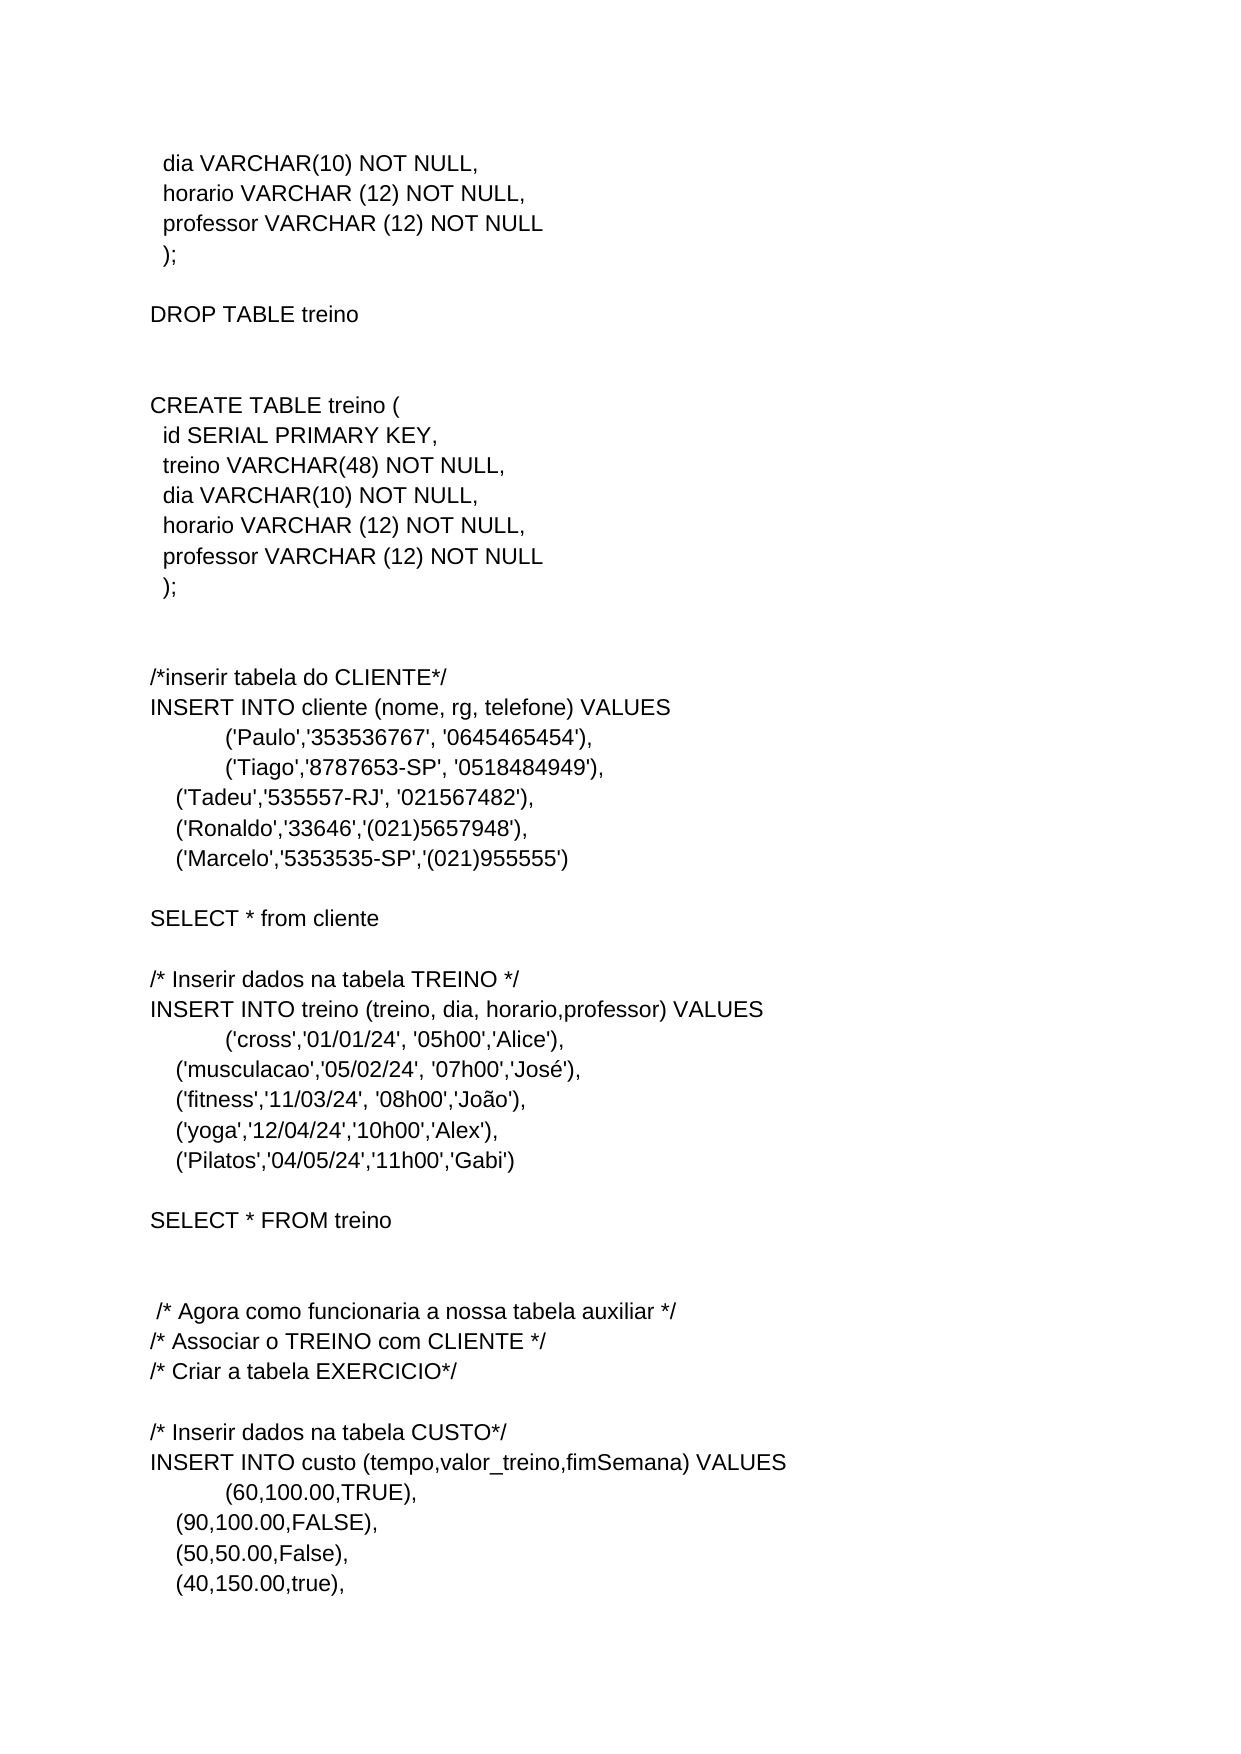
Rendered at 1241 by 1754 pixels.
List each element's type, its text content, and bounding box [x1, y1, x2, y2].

text ('fitness','11/03/24', '08h00','João'), [150, 1086, 1090, 1113]
text ('Ronaldo','33646','(021)5657948'), [150, 814, 1090, 841]
text dia VARCHAR(10) NOT NULL, [150, 150, 1090, 176]
text ('cross','01/01/24', '05h00','Alice'), [150, 1026, 1090, 1052]
text ('Tadeu','535557-RJ', '021567482'), [150, 784, 1090, 811]
text CREATE TABLE treino ( [150, 392, 1090, 418]
text (40,150.00,true), [150, 1570, 1090, 1596]
text treino VARCHAR(48) NOT NULL, [150, 452, 1090, 478]
text /*inserir tabela do CLIENTE*/ [150, 663, 1090, 690]
text ); [150, 241, 1090, 267]
text professor VARCHAR (12) NOT NULL [150, 543, 1090, 569]
text INSERT INTO custo (tempo,valor_treino,fimSemana) VALUES [150, 1449, 1090, 1475]
text INSERT INTO cliente (nome, rg, telefone) VALUES [150, 694, 1090, 720]
text INSERT INTO treino (treino, dia, horario,professor) VALUES [150, 996, 1090, 1022]
text ('Pilatos','04/05/24','11h00','Gabi') [150, 1147, 1090, 1173]
text (50,50.00,False), [150, 1539, 1090, 1566]
text /* Inserir dados na tabela CUSTO*/ [150, 1419, 1090, 1445]
text professor VARCHAR (12) NOT NULL [150, 210, 1090, 237]
text ('Paulo','353536767', '0645465454'), [150, 724, 1090, 750]
text /* Agora como funcionaria a nossa tabela auxiliar */ [150, 1298, 1090, 1324]
text ('musculacao','05/02/24', '07h00','José'), [150, 1056, 1090, 1083]
text ('Marcelo','5353535-SP','(021)955555') [150, 845, 1090, 871]
text DROP TABLE treino [150, 301, 1090, 327]
text ('yoga','12/04/24','10h00','Alex'), [150, 1117, 1090, 1143]
text /* Criar a tabela EXERCICIO*/ [150, 1358, 1090, 1385]
text /* Associar o TREINO com CLIENTE */ [150, 1328, 1090, 1354]
text SELECT * from cliente [150, 905, 1090, 932]
text SELECT * FROM treino [150, 1207, 1090, 1234]
text (60,100.00,TRUE), [150, 1479, 1090, 1506]
text id SERIAL PRIMARY KEY, [150, 422, 1090, 448]
text /* Inserir dados na tabela TREINO */ [150, 966, 1090, 992]
text ('Tiago','8787653-SP', '0518484949'), [150, 754, 1090, 781]
text (90,100.00,FALSE), [150, 1509, 1090, 1536]
text horario VARCHAR (12) NOT NULL, [150, 512, 1090, 539]
text horario VARCHAR (12) NOT NULL, [150, 180, 1090, 207]
text dia VARCHAR(10) NOT NULL, [150, 482, 1090, 509]
text ); [150, 573, 1090, 599]
